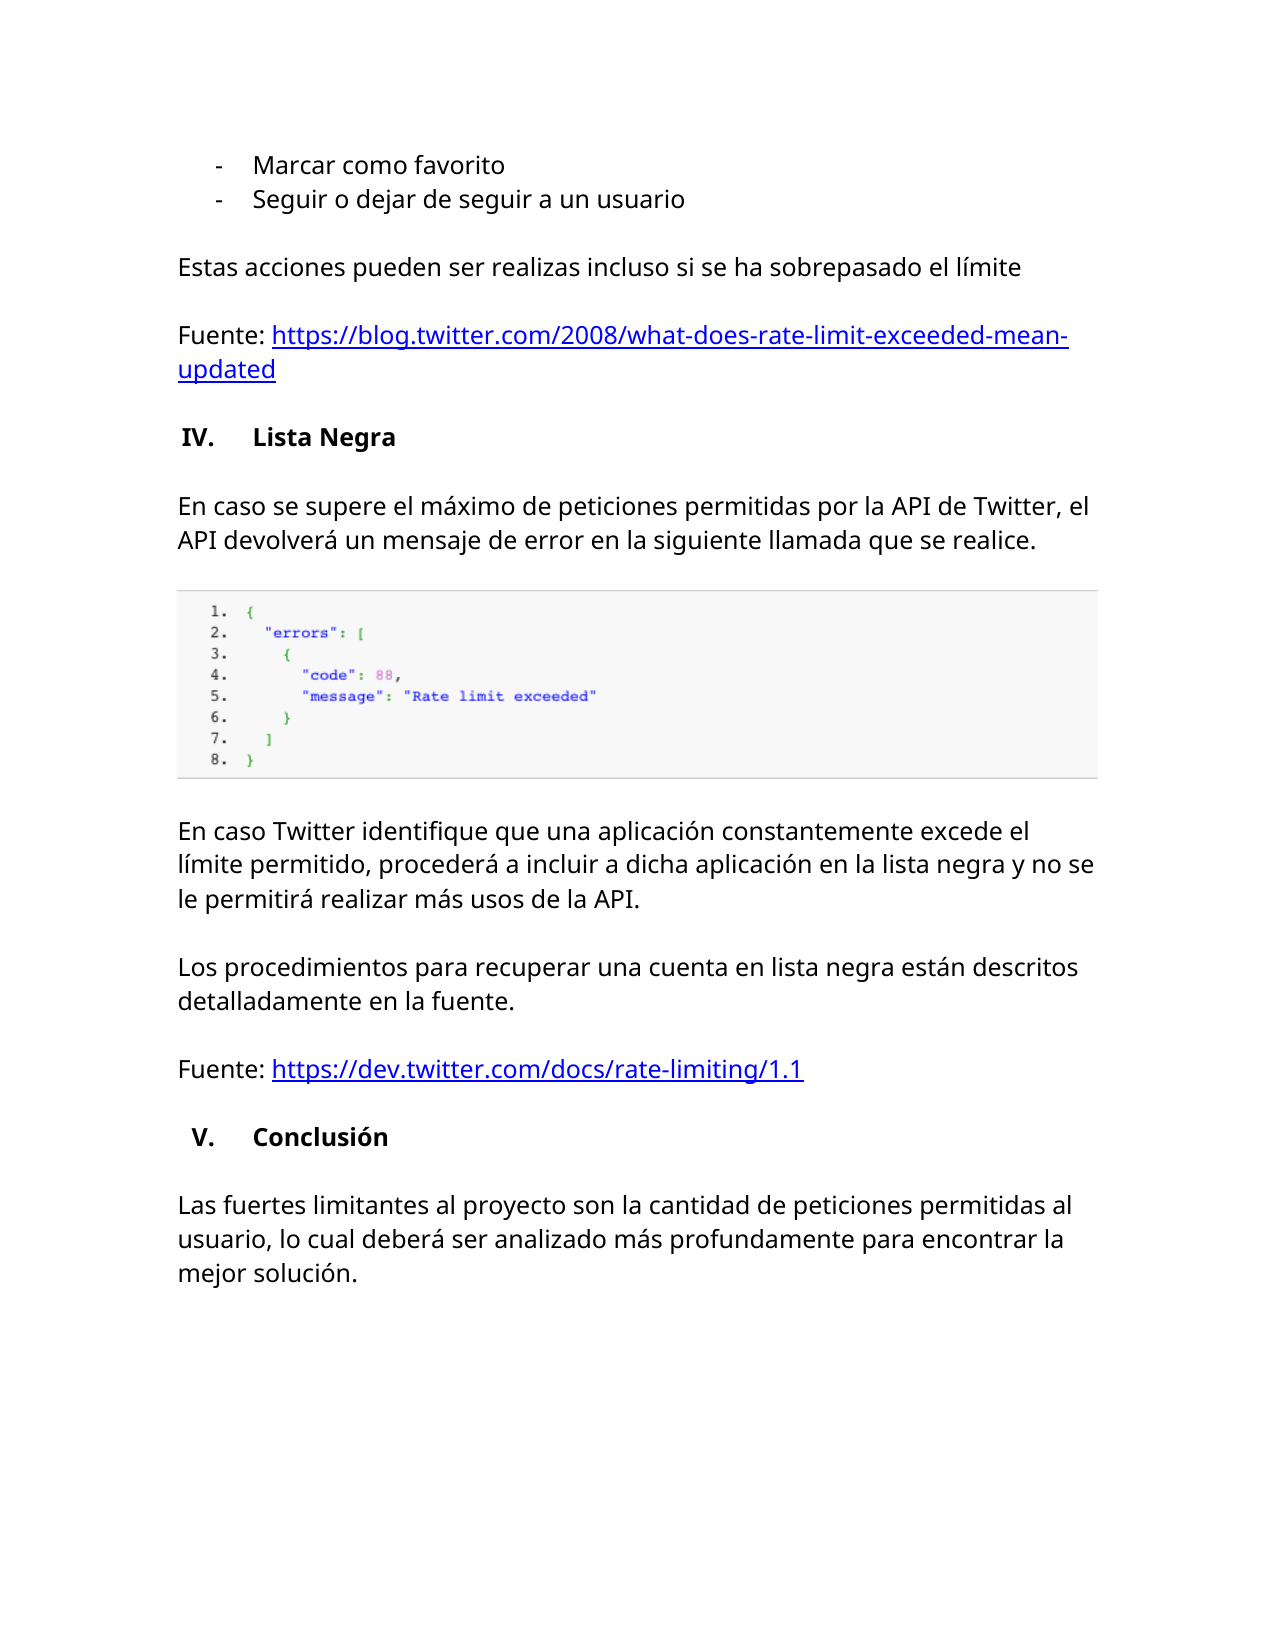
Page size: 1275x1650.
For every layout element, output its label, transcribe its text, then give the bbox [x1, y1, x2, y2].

text Fuente: https://dev.twitter.com/docs/rate-limiting/1.1 [177, 1052, 1098, 1086]
text Las fuertes limitantes al proyecto son la cantidad de peticiones permitidas al usuario, lo cual deberá ser analizado más profundamente para encontrar la mejor solución. [177, 1188, 1098, 1290]
list Lista Negra [215, 420, 1098, 454]
text Fuente: https://blog.twitter.com/2008/what-does-rate-limit-exceeded-mean-updated [177, 318, 1098, 386]
picture [177, 590, 1098, 779]
text Estas acciones pueden ser realizas incluso si se ha sobrepasado el límite [177, 250, 1098, 284]
list Conclusión [215, 1120, 1098, 1154]
text En caso se supere el máximo de peticiones permitidas por la API de Twitter, el API devolverá un mensaje de error en la siguiente llamada que se realice. [177, 488, 1098, 556]
text Los procedimientos para recuperar una cuenta en lista negra están descritos detalladamente en la fuente. [177, 949, 1098, 1017]
list Marcar como favorito [215, 148, 1098, 182]
list Seguir o dejar de seguir a un usuario [215, 182, 1098, 216]
text En caso Twitter identifique que una aplicación constantemente excede el límite permitido, procederá a incluir a dicha aplicación en la lista negra y no se le permitirá realizar más usos de la API. [177, 813, 1098, 915]
